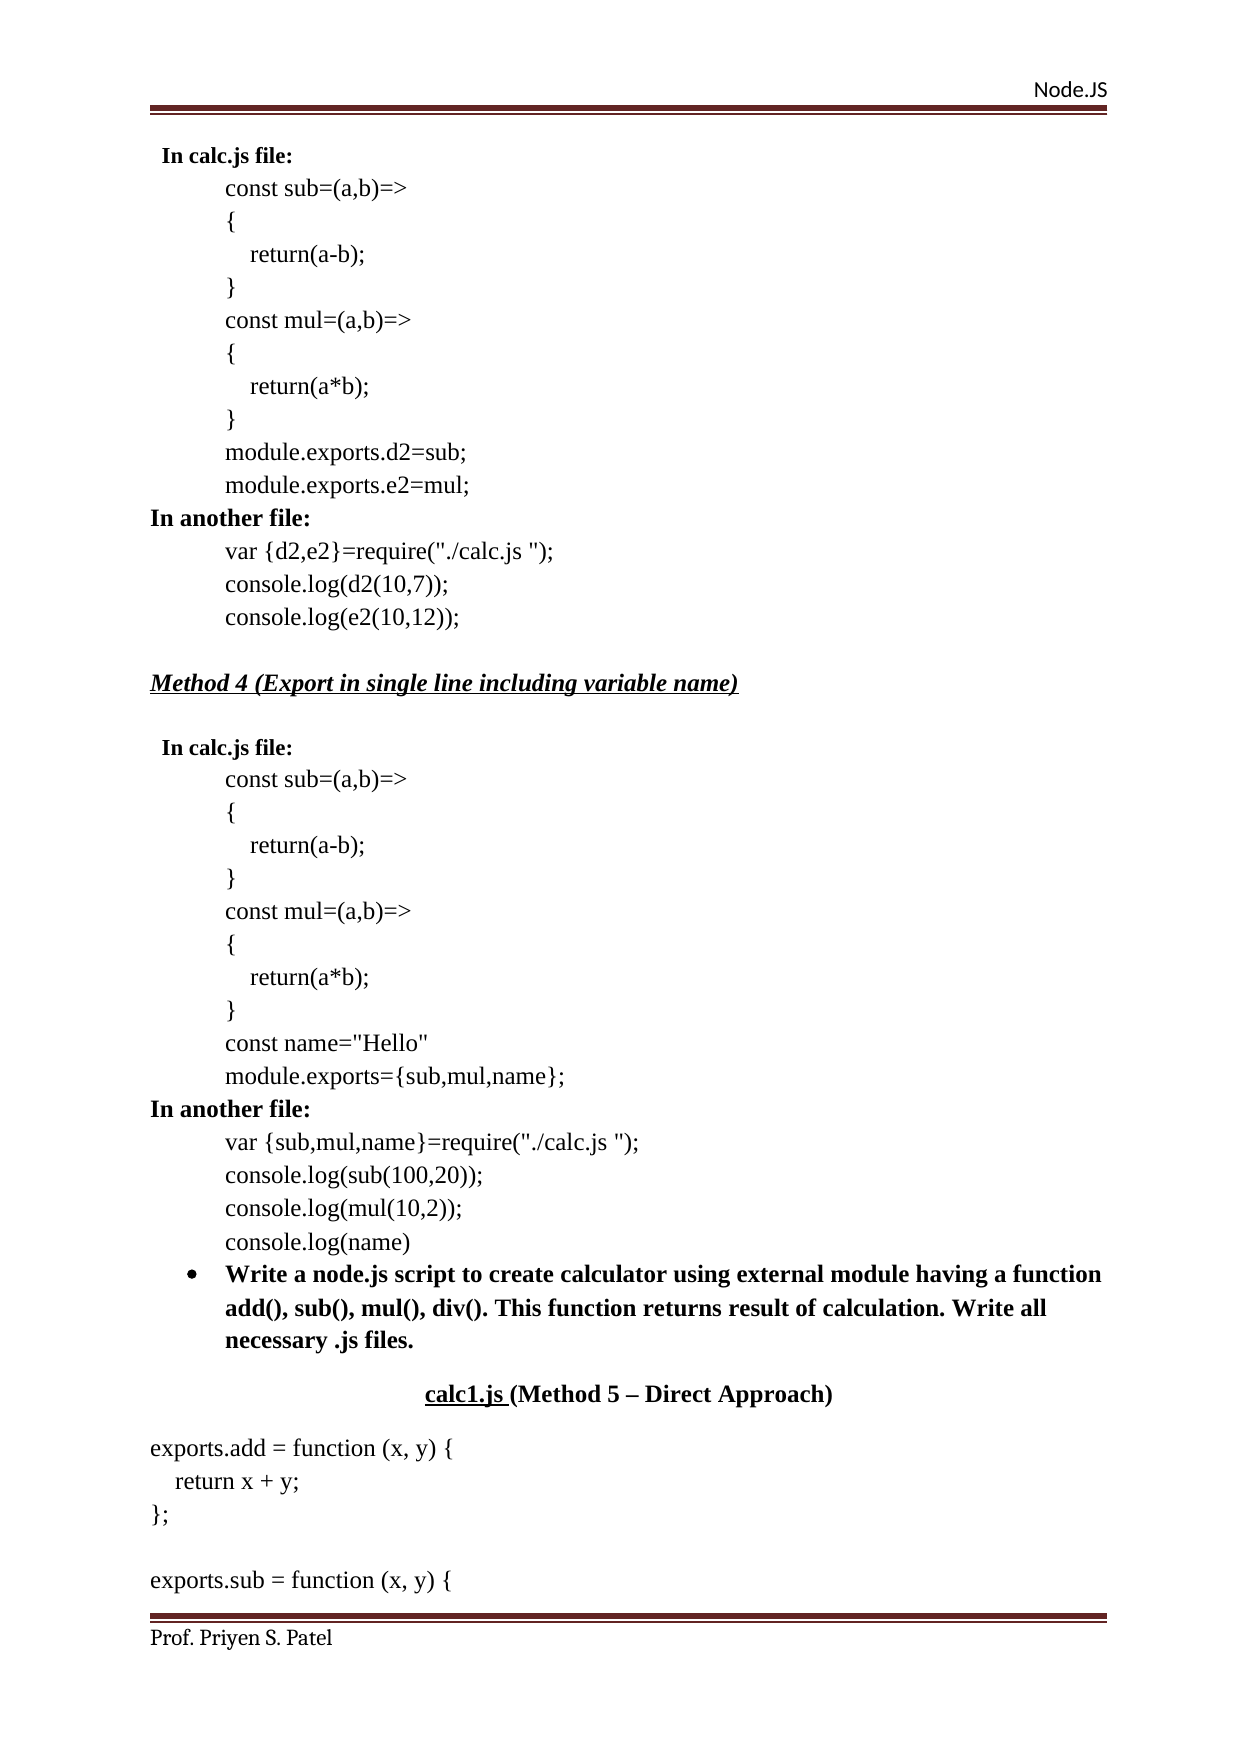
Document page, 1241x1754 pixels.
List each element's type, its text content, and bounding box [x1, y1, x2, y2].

text exports.sub = function (x, y) { [150, 1565, 1107, 1594]
text In calc.js file: [150, 142, 1107, 169]
text const mul=(a,b)=> [225, 896, 1107, 925]
text var {d2,e2}=require("./calc.js "); [225, 536, 1107, 565]
text console.log(e2(10,12)); [225, 602, 1107, 631]
text { [225, 797, 1107, 826]
text return(a*b); [225, 371, 1107, 399]
text In another file: [150, 503, 1107, 532]
text In another file: [150, 1094, 1107, 1123]
text } [225, 863, 1107, 892]
text }; [150, 1499, 1107, 1528]
text } [225, 404, 1107, 433]
text var {sub,mul,name}=require("./calc.js "); [225, 1127, 1107, 1156]
text module.exports={sub,mul,name}; [225, 1061, 1107, 1090]
text const sub=(a,b)=> [225, 173, 1107, 201]
text } [225, 995, 1107, 1024]
text console.log(name) [225, 1227, 1107, 1255]
text console.log(d2(10,7)); [225, 569, 1107, 598]
text const name="Hello" [225, 1028, 1107, 1057]
list Write a node.js script to create calculator using external module having a function add(), sub(), mul(), div(). This function returns result of calculation. Write all necessary .js files. [187, 1259, 1107, 1354]
text { [225, 338, 1107, 367]
text module.exports.e2=mul; [225, 470, 1107, 499]
text exports.add = function (x, y) { [150, 1433, 1107, 1462]
text return(a*b); [225, 962, 1107, 991]
text module.exports.d2=sub; [225, 437, 1107, 466]
text Method 4 (Export in single line including variable name) [150, 668, 1107, 697]
text const sub=(a,b)=> [225, 764, 1107, 793]
text return x + y; [150, 1466, 1107, 1495]
text { [225, 929, 1107, 958]
text { [225, 206, 1107, 234]
text return(a-b); [225, 239, 1107, 267]
text calc1.js (Method 5 – Direct Approach) [150, 1379, 1107, 1408]
text console.log(mul(10,2)); [225, 1193, 1107, 1222]
text return(a-b); [225, 830, 1107, 859]
text console.log(sub(100,20)); [225, 1161, 1107, 1189]
text } [225, 272, 1107, 301]
text const mul=(a,b)=> [225, 305, 1107, 333]
text In calc.js file: [150, 734, 1107, 760]
